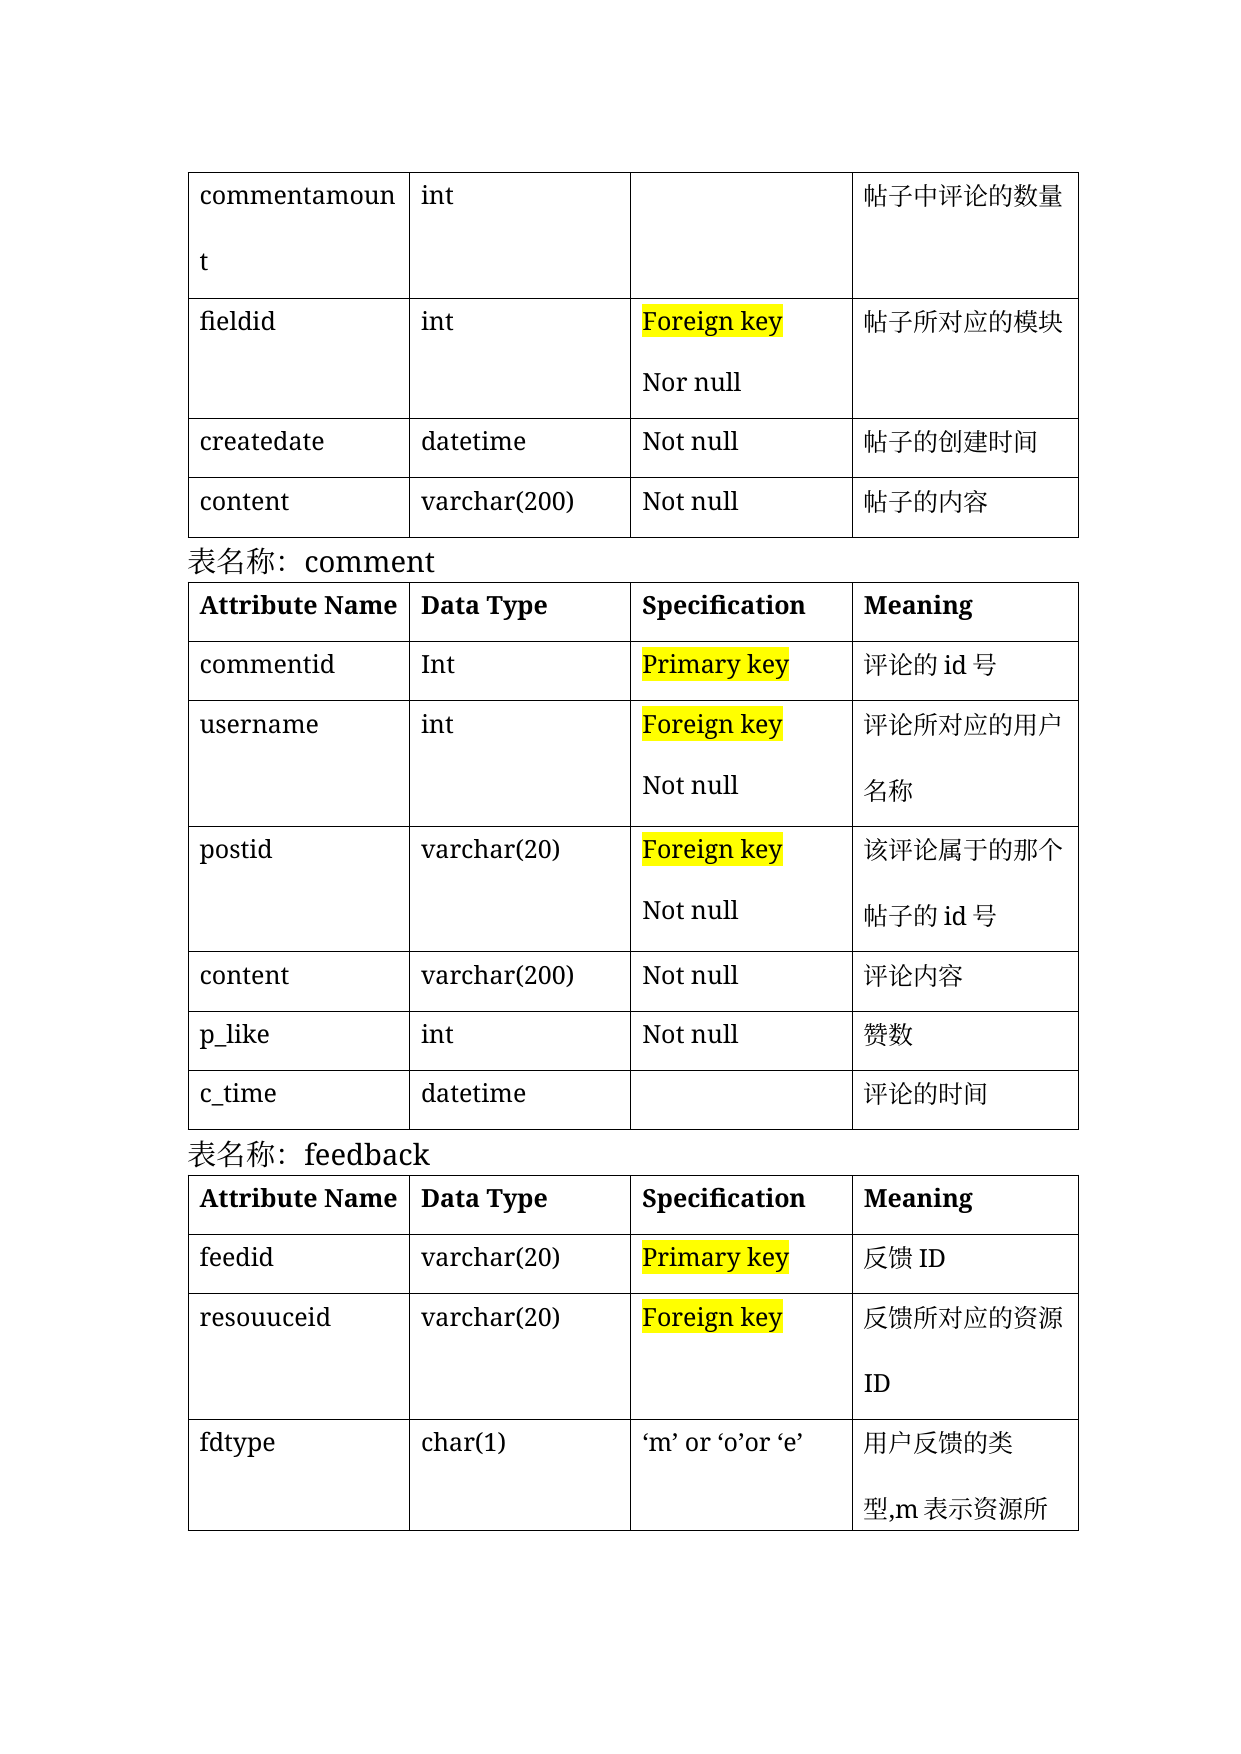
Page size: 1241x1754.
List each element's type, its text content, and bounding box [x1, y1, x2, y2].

table_cell 评论的时间 [853, 1071, 1078, 1129]
table_cell resouuceid [189, 1294, 409, 1419]
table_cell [853, 1420, 1078, 1530]
table_cell p_like [189, 1012, 409, 1070]
table_cell 帖子的内容 [853, 478, 1078, 537]
table_cell 反馈ID [853, 1235, 1078, 1293]
table_cell ‘m’ or ‘o’or ‘e’ [631, 1420, 852, 1530]
table_cell 评论的id号 [853, 642, 1078, 700]
table_cell Int [410, 642, 630, 700]
table_cell 帖子所对应的模块 [853, 299, 1078, 418]
table_cell int [410, 1012, 630, 1070]
table_cell 帖子的创建时间 [853, 419, 1078, 477]
table_cell username [189, 701, 409, 826]
table_cell Foreign key [631, 1294, 852, 1419]
table_cell c_time [189, 1071, 409, 1129]
table_cell varchar(200) [410, 478, 630, 537]
table_cell int [410, 299, 630, 418]
table_cell Foreign key Not null [631, 701, 852, 826]
table_header Specification [631, 583, 852, 641]
table_cell content [189, 952, 409, 1011]
table_cell createdate [189, 419, 409, 477]
table_header Meaning [853, 583, 1078, 641]
table_cell varchar(200) [410, 952, 630, 1011]
table_cell Foreign key Nor null [631, 299, 852, 418]
table_cell Not null [631, 1012, 852, 1070]
table_cell feedid [189, 1235, 409, 1293]
table_header Data Type [410, 583, 630, 641]
table_cell varchar(20) [410, 1294, 630, 1419]
table_cell varchar(20) [410, 1235, 630, 1293]
table_cell Primary key [631, 642, 852, 700]
table_cell 该评论属于的那个帖子的id号 [853, 827, 1078, 951]
table_cell int [410, 701, 630, 826]
table_cell 评论所对应的用户名称 [853, 701, 1078, 826]
table_header Attribute Name [189, 583, 409, 641]
table_cell [631, 1071, 852, 1129]
table_cell datetime [410, 1071, 630, 1129]
table_cell fieldid [189, 299, 409, 418]
table_cell Not null [631, 952, 852, 1011]
table_cell Not null [631, 478, 852, 537]
table_header Meaning [853, 1176, 1078, 1234]
table_cell int [410, 173, 630, 297]
table_cell 评论内容 [853, 952, 1078, 1011]
table_header Data Type [410, 1176, 630, 1234]
table_cell commentamount [189, 173, 409, 297]
table_cell [631, 173, 852, 297]
table_cell 赞数 [853, 1012, 1078, 1070]
table_cell char(1) [410, 1420, 630, 1530]
text 表名称：comment [187, 538, 1053, 582]
table_cell 帖子中评论的数量 [853, 173, 1078, 297]
table_cell varchar(20) [410, 827, 630, 951]
table_cell Not null [631, 419, 852, 477]
table_cell postid [189, 827, 409, 951]
table_cell Primary key [631, 1235, 852, 1293]
text 表名称：feedback [187, 1130, 1053, 1174]
table_header Attribute Name [189, 1176, 409, 1234]
table_header Specification [631, 1176, 852, 1234]
table_cell content [189, 478, 409, 537]
table_cell fdtype [189, 1420, 409, 1530]
table_cell 反馈所对应的资源ID [853, 1294, 1078, 1419]
table_cell datetime [410, 419, 630, 477]
table_cell Foreign key Not null [631, 827, 852, 951]
table_cell commentid [189, 642, 409, 700]
